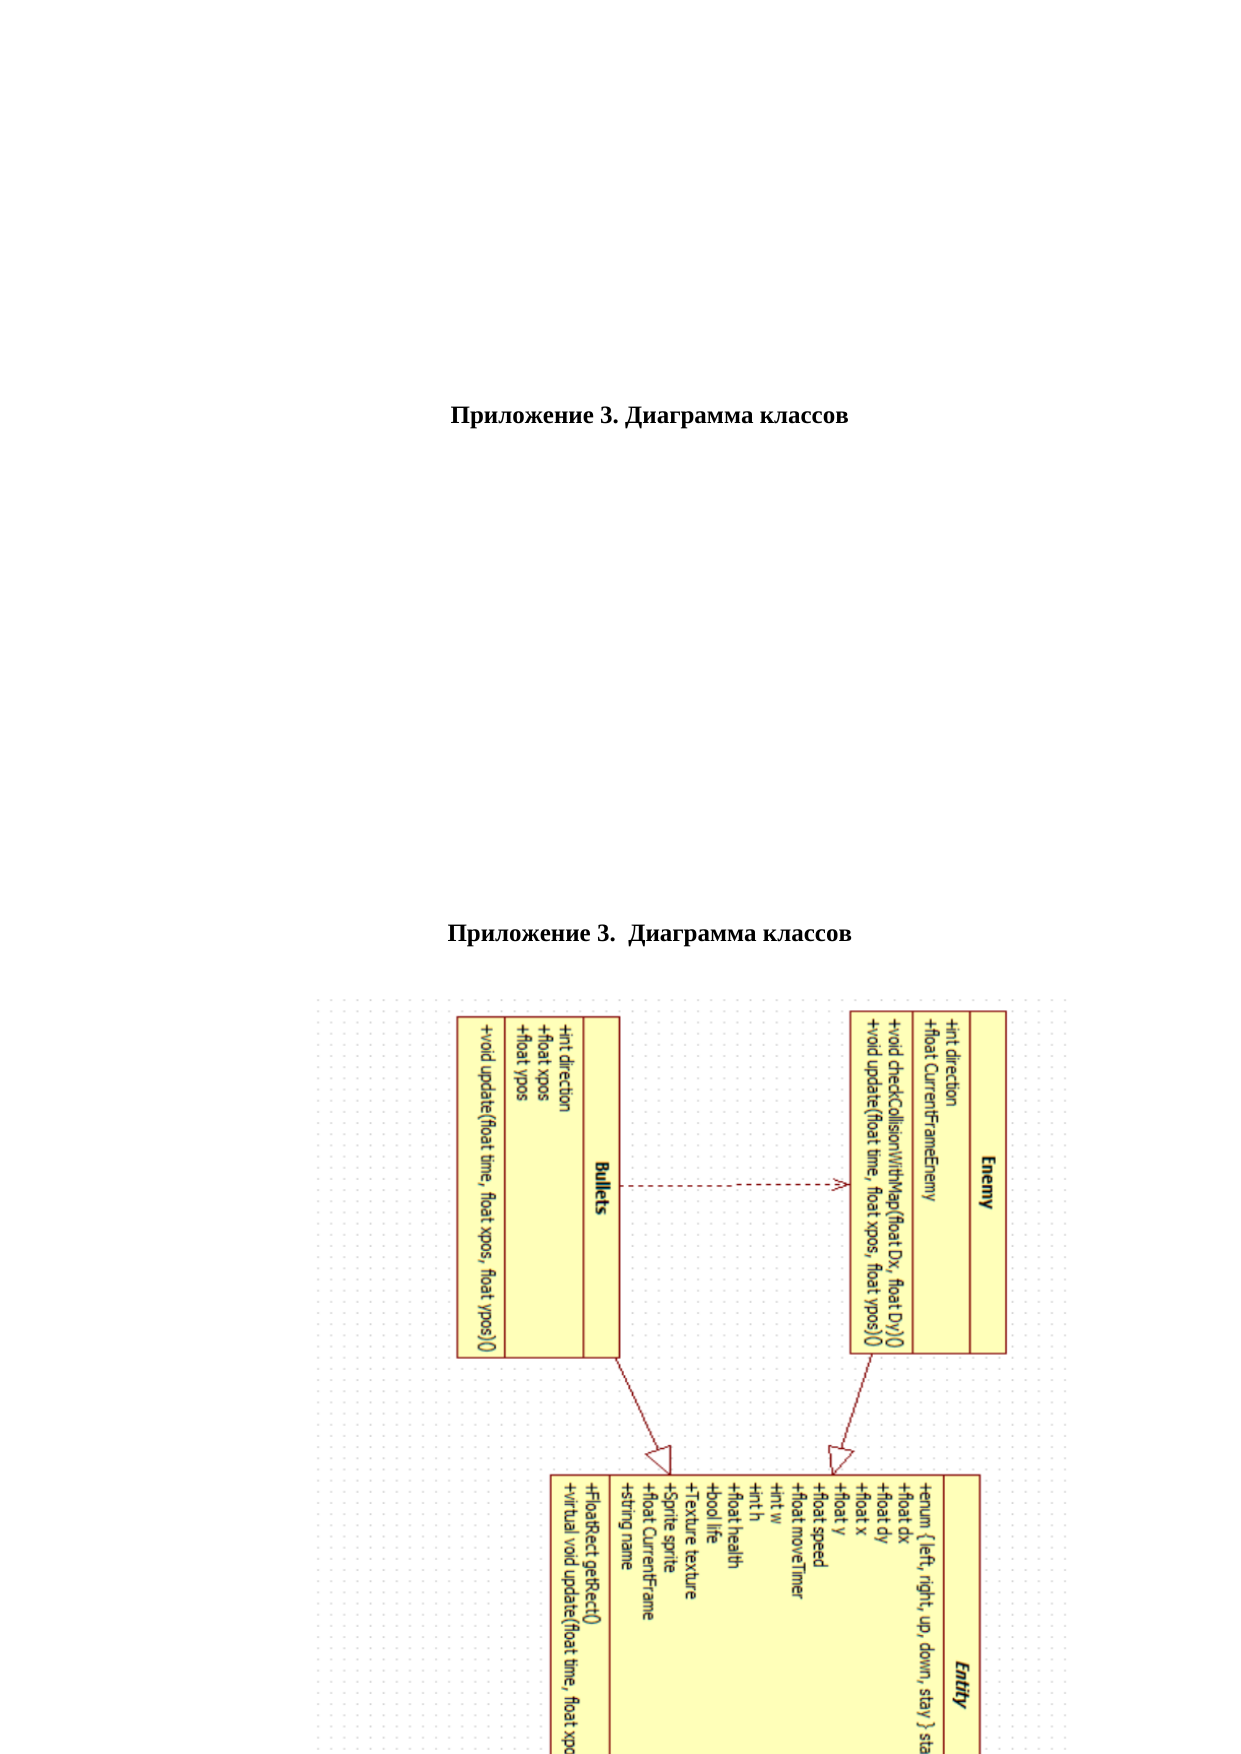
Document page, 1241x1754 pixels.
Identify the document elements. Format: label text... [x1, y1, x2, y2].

text Приложение 3. Диаграмма классов [148, 401, 1152, 429]
picture [308, 994, 1072, 1754]
text Приложение 3. Диаграмма классов [148, 918, 1152, 947]
